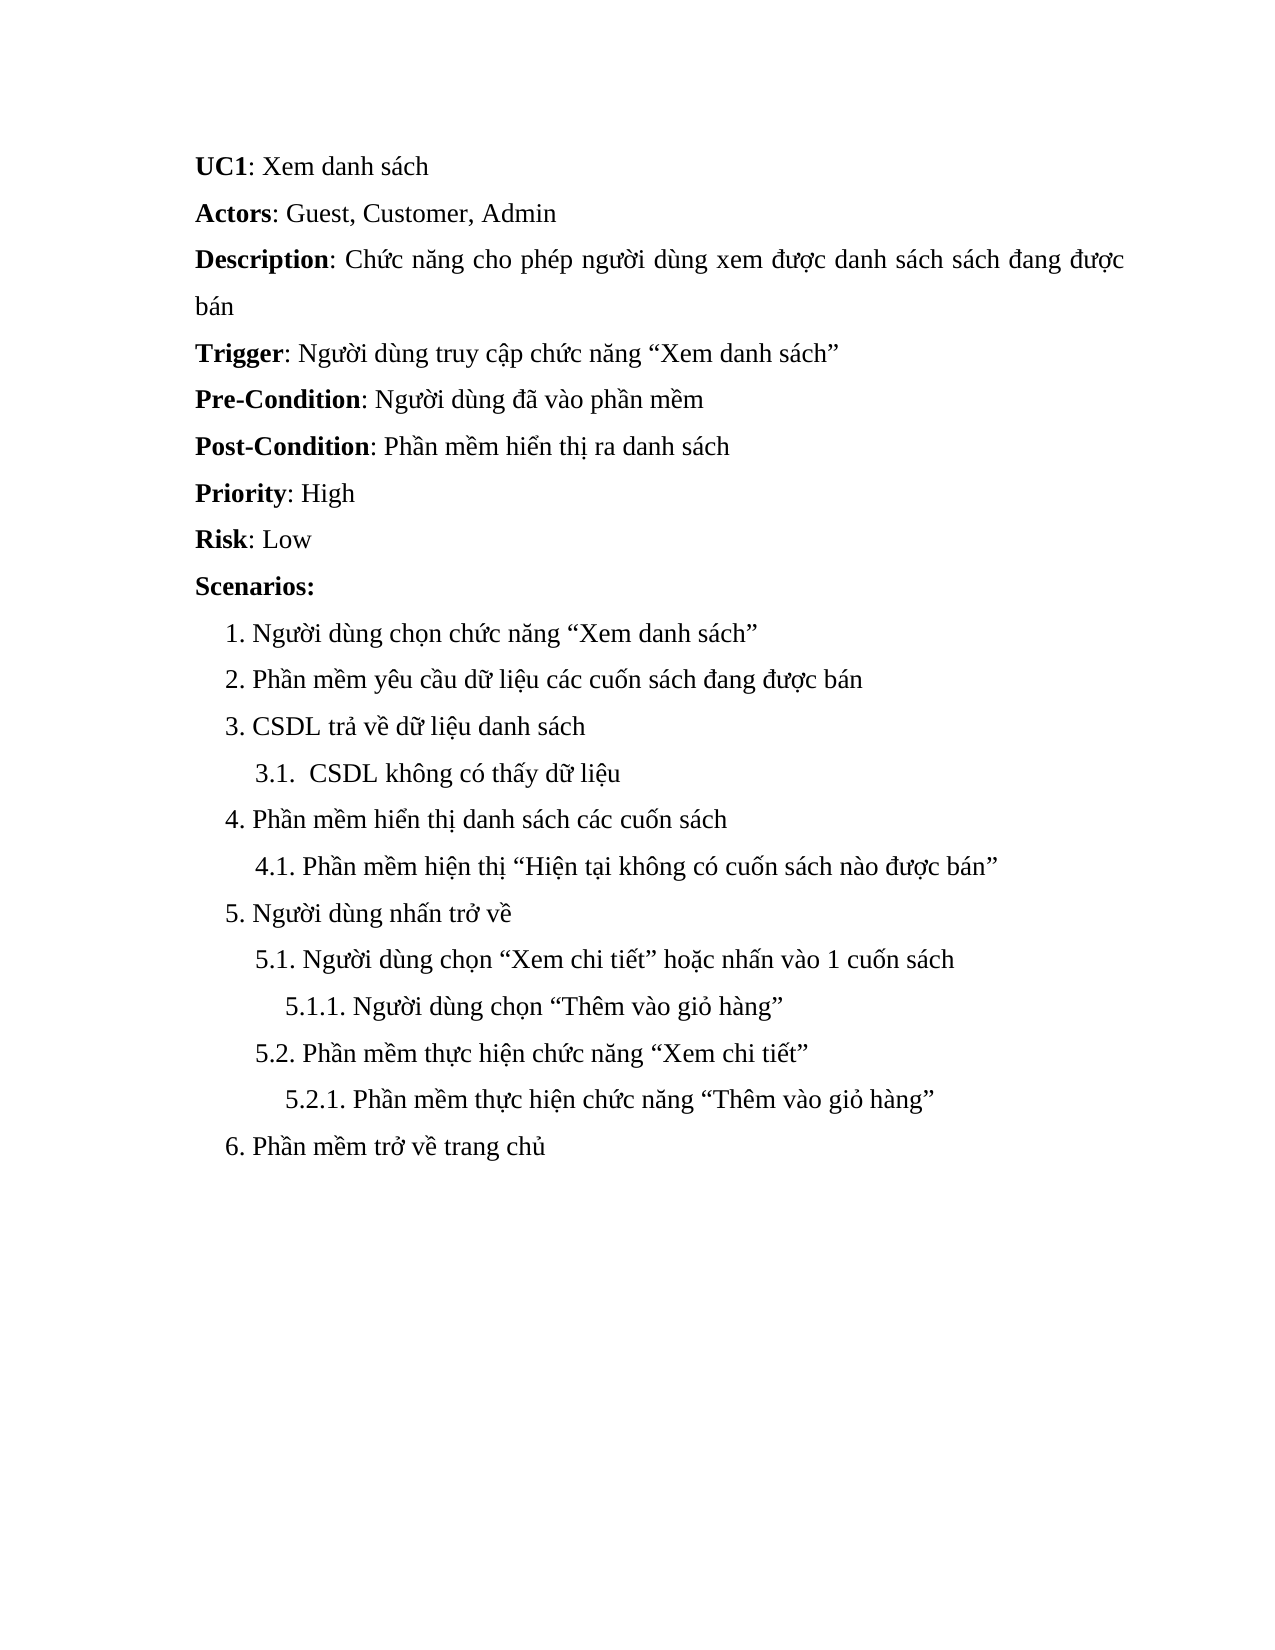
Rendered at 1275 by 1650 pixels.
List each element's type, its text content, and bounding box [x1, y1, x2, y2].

text Risk: Low [195, 523, 1125, 554]
text 2. Phần mềm yêu cầu dữ liệu các cuốn sách đang được bán [195, 663, 1125, 694]
text 5.2.1. Phần mềm thực hiện chức năng “Thêm vào giỏ hàng” [225, 1083, 1125, 1114]
text 5. Người dùng nhấn trở về [225, 897, 1125, 928]
text 4. Phần mềm hiển thị danh sách các cuốn sách [195, 803, 1125, 834]
text Scenarios: [195, 570, 1125, 601]
text Trigger: Người dùng truy cập chức năng “Xem danh sách” [195, 337, 1125, 368]
text UC1: Xem danh sách [195, 150, 1125, 181]
text Description: Chức năng cho phép người dùng xem được danh sách sách đang được bán [195, 243, 1125, 321]
text Pre-Condition: Người dùng đã vào phần mềm [195, 383, 1125, 414]
text 3. CSDL trả về dữ liệu danh sách [195, 710, 1125, 741]
text 3.1. CSDL không có thấy dữ liệu [195, 757, 1125, 788]
text 6. Phần mềm trở về trang chủ [225, 1130, 1125, 1161]
text 5.1.1. Người dùng chọn “Thêm vào giỏ hàng” [225, 990, 1125, 1021]
text 5.1. Người dùng chọn “Xem chi tiết” hoặc nhấn vào 1 cuốn sách [225, 943, 1125, 974]
text 5.2. Phần mềm thực hiện chức năng “Xem chi tiết” [225, 1037, 1125, 1068]
text 1. Người dùng chọn chức năng “Xem danh sách” [195, 617, 1125, 648]
text Priority: High [195, 477, 1125, 508]
text Actors: Guest, Customer, Admin [195, 197, 1125, 228]
text 4.1. Phần mềm hiện thị “Hiện tại không có cuốn sách nào được bán” [195, 850, 1125, 881]
text Post-Condition: Phần mềm hiển thị ra danh sách [195, 430, 1125, 461]
